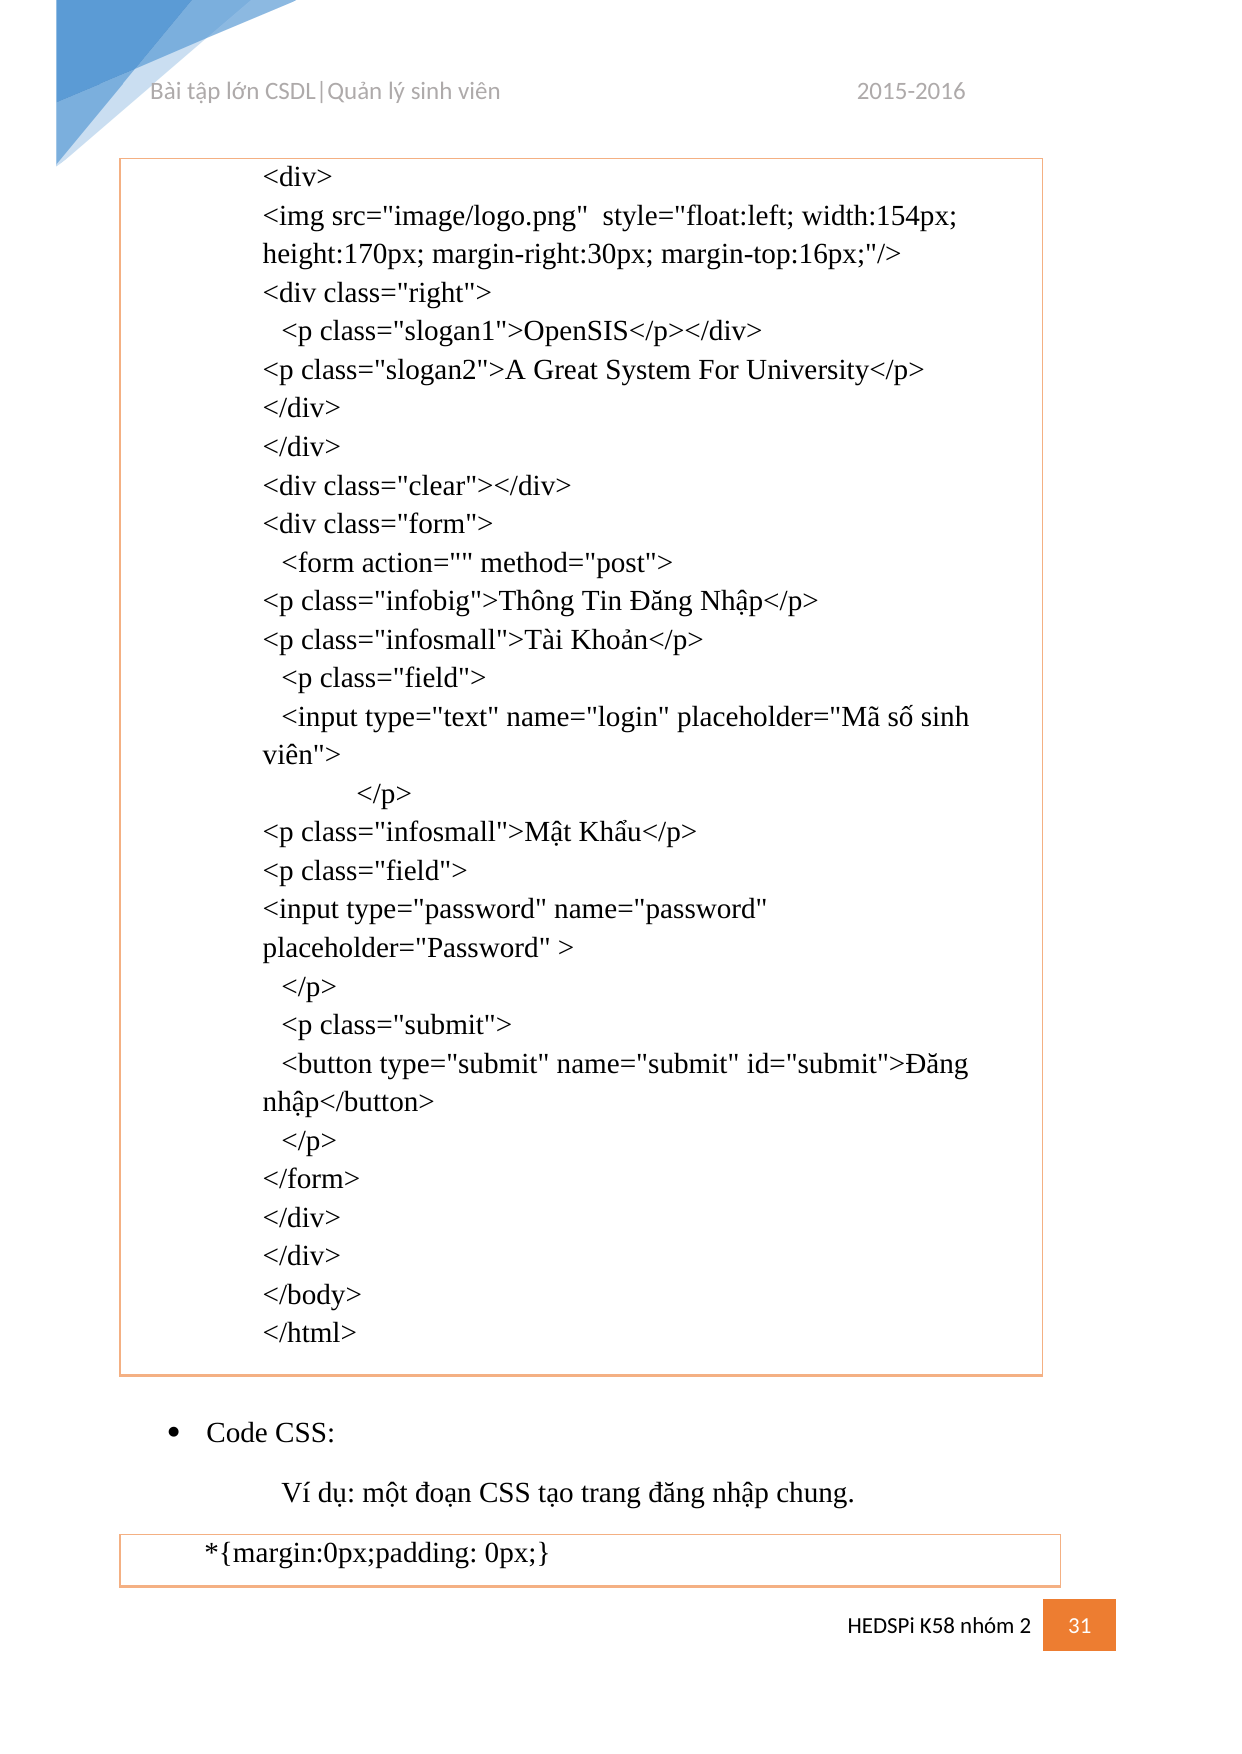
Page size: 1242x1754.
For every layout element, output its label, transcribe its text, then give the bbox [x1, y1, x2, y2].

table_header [121, 159, 1042, 1374]
picture [56, 0, 298, 168]
picture [293, 85, 298, 97]
text Ví dụ: một đoạn CSS tạo trang đăng nhập chung. [281, 1475, 1116, 1508]
list Code CSS: [169, 1415, 1116, 1449]
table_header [121, 1535, 1060, 1585]
